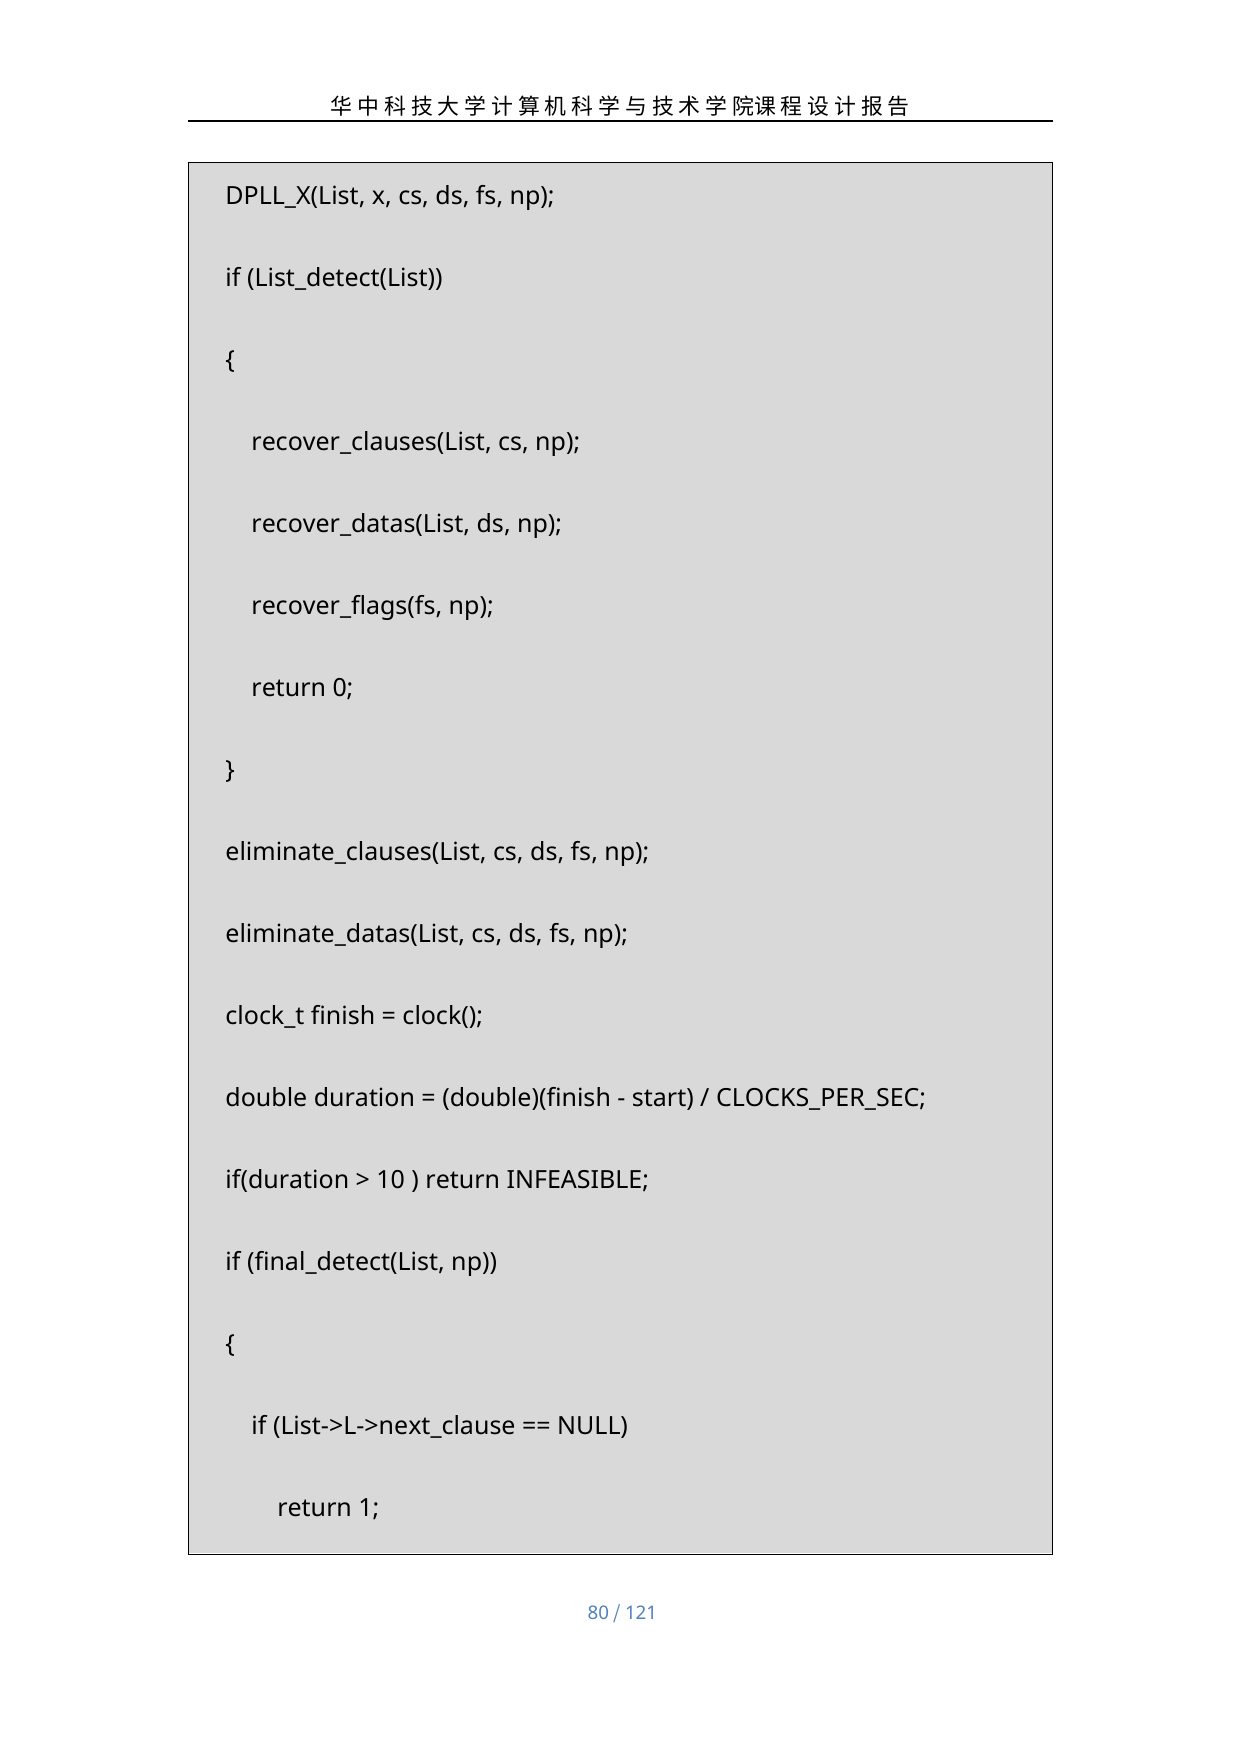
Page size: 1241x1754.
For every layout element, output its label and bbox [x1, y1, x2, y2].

table_header [189, 163, 1052, 1553]
